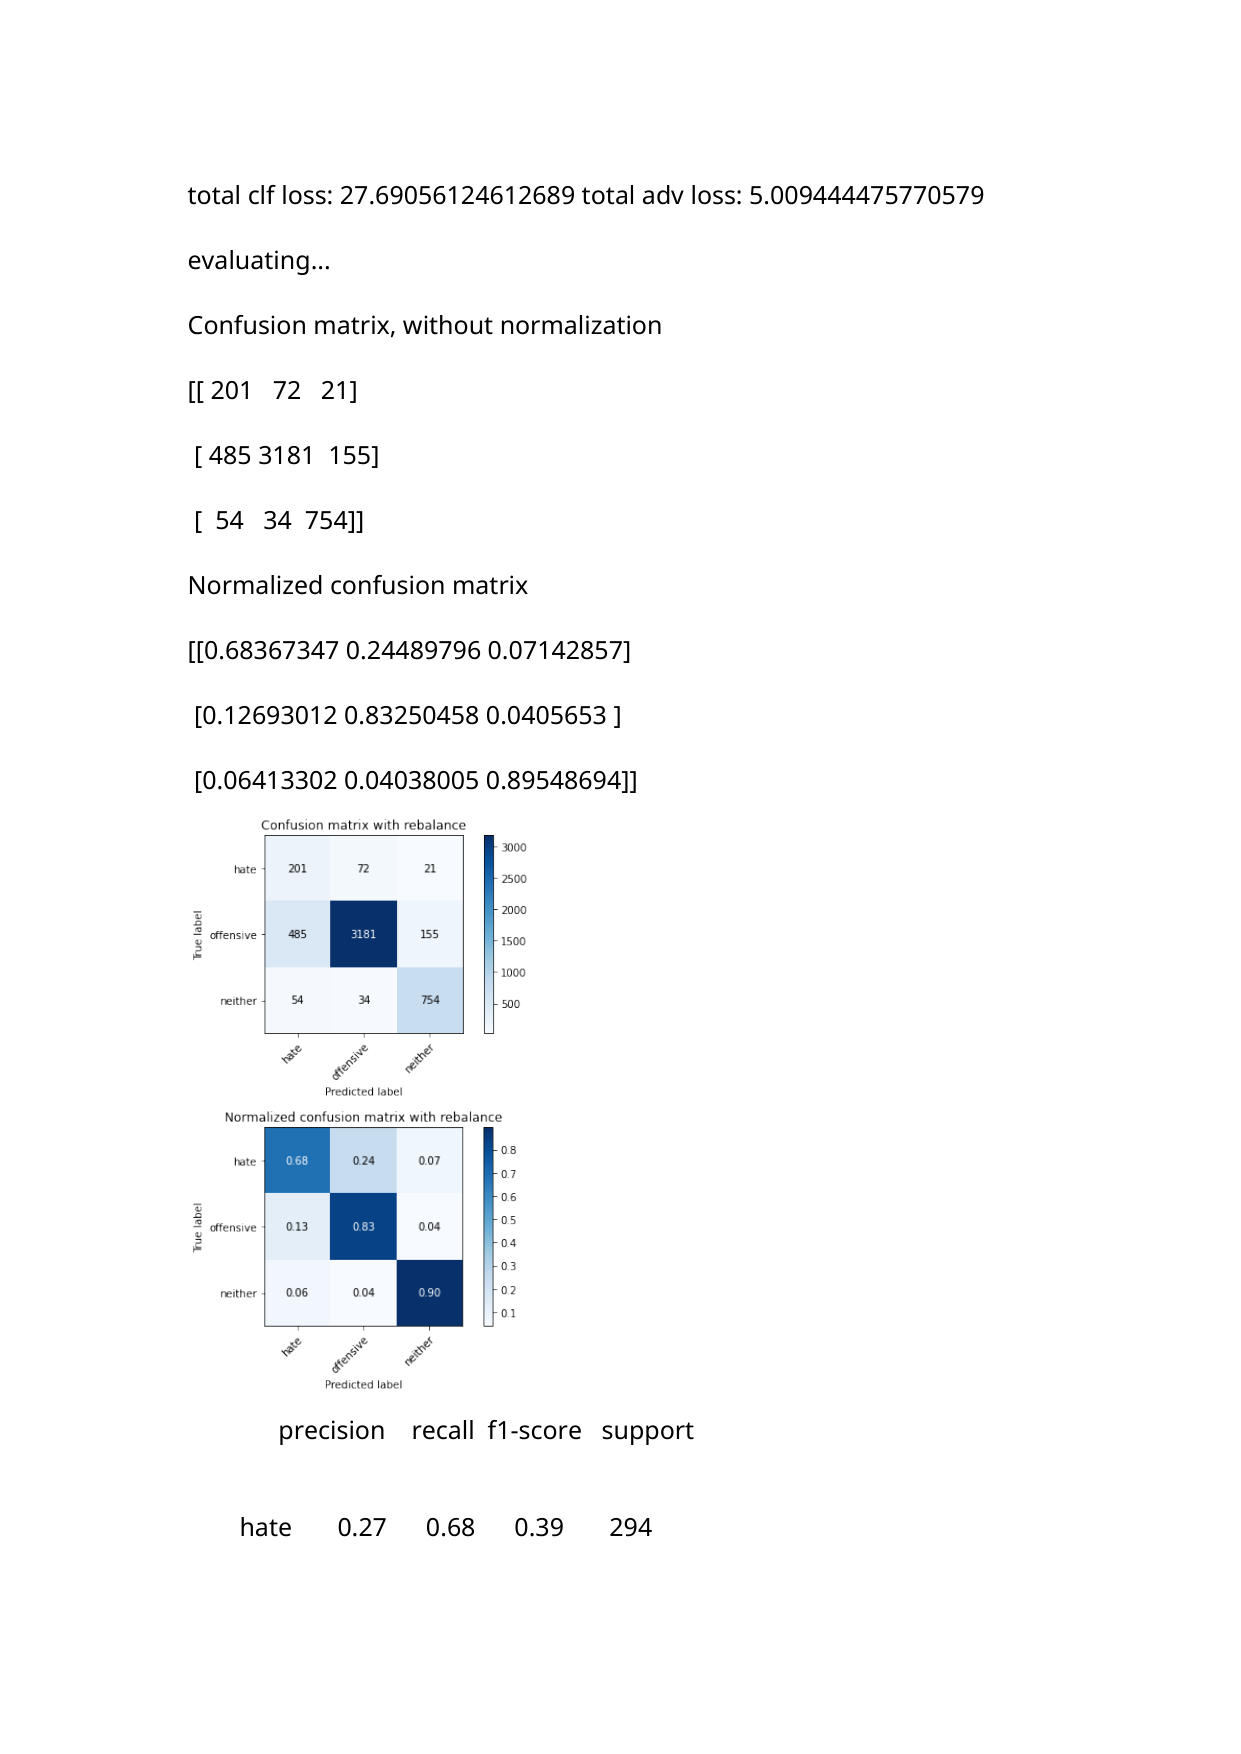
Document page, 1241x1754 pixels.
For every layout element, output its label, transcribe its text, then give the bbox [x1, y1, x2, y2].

text Confusion matrix, without normalization [187, 292, 1053, 357]
text Normalized confusion matrix [187, 552, 1053, 617]
text [0.06413302 0.04038005 0.89548694]] [187, 747, 1053, 812]
text [[ 201 72 21] [187, 357, 1053, 422]
text [[0.68367347 0.24489796 0.07142857] [187, 617, 1053, 682]
text [ 485 3181 155] [187, 422, 1053, 487]
text [ 54 34 754]] [187, 487, 1053, 552]
text [0.12693012 0.83250458 0.0405653 ] [187, 682, 1053, 747]
picture [187, 1105, 524, 1397]
text total clf loss: 27.69056124612689 total adv loss: 5.009444475770579 [187, 162, 1053, 227]
text hate 0.27 0.68 0.39 294 [187, 1494, 1053, 1559]
text evaluating... [187, 227, 1053, 292]
picture [187, 812, 534, 1104]
text precision recall f1-score support [187, 1397, 1053, 1462]
